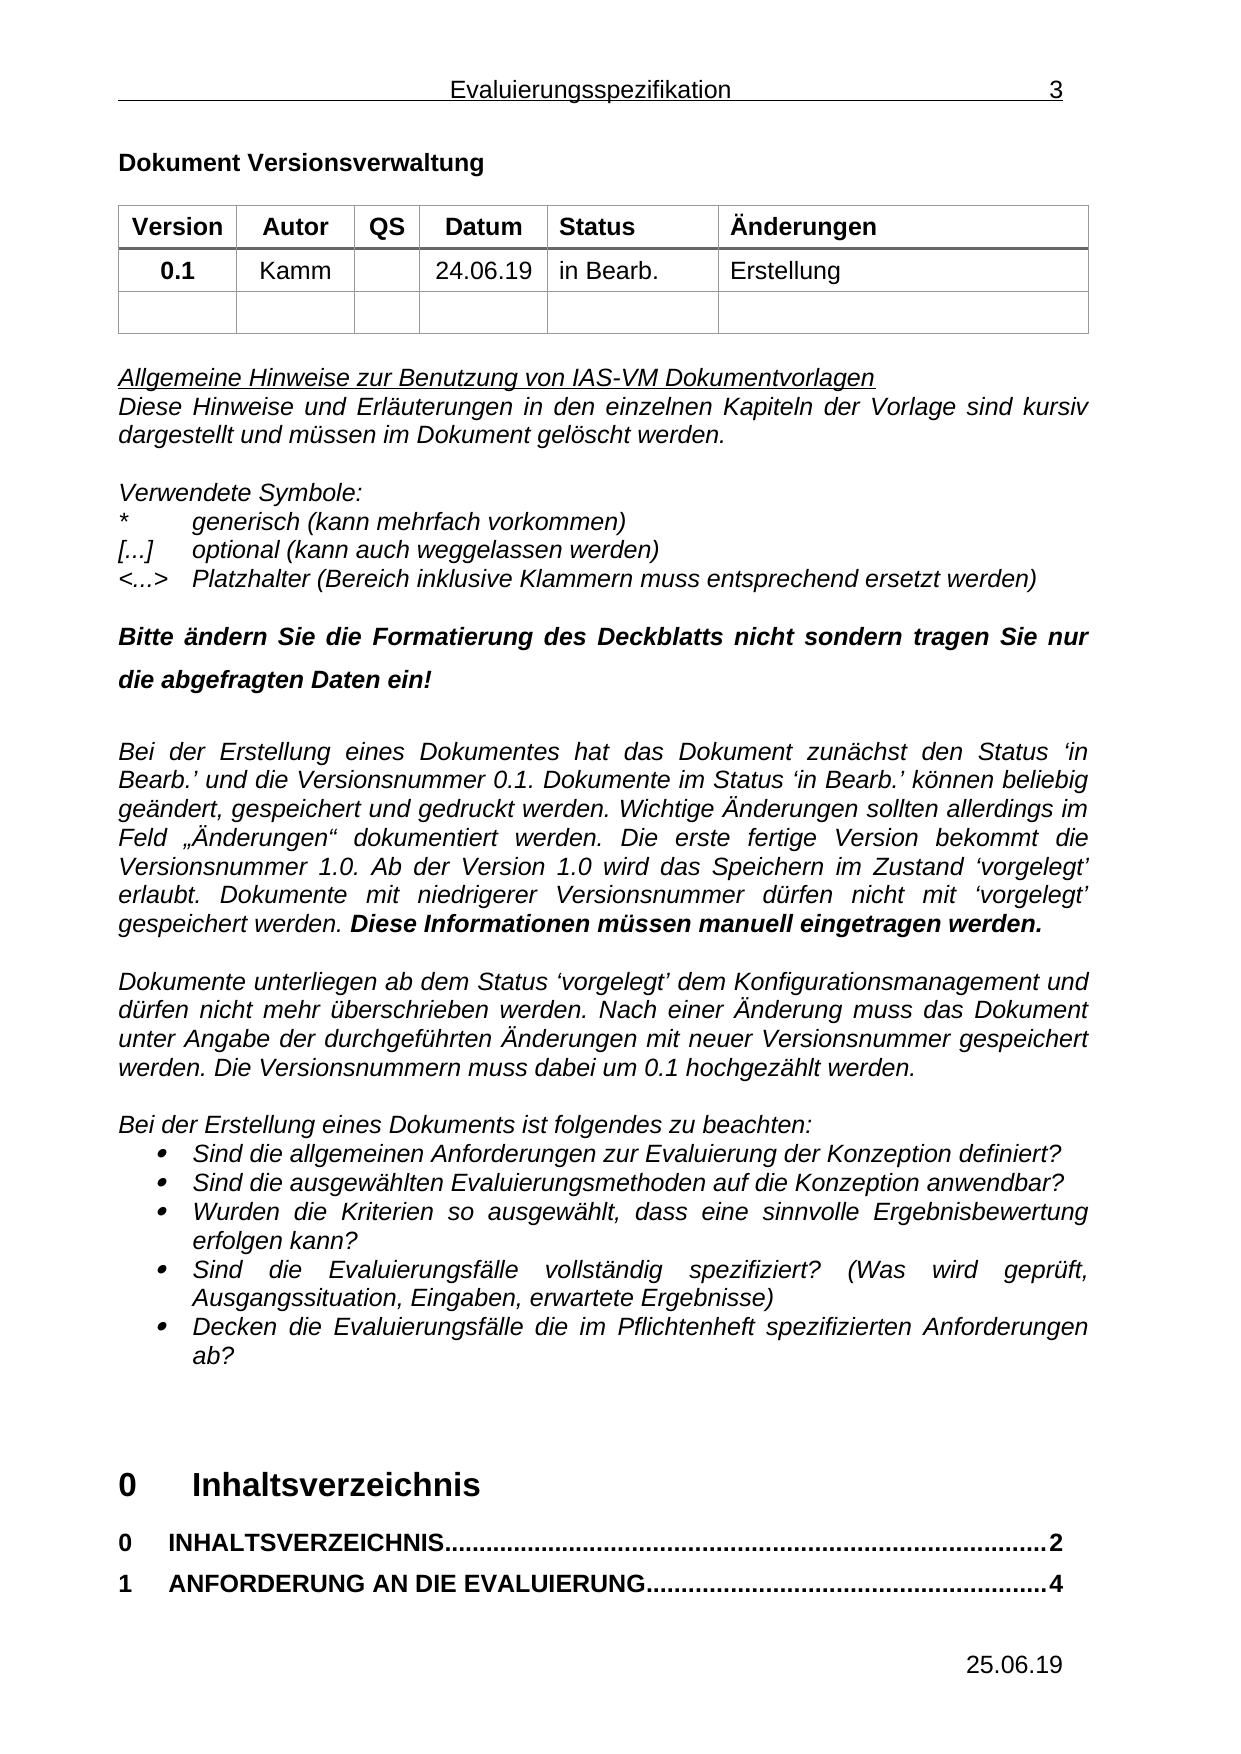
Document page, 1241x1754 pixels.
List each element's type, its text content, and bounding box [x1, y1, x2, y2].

table_cell [548, 292, 718, 333]
text Verwendete Symbole: [118, 478, 1092, 507]
table_header Status [548, 206, 718, 247]
text Dokumente unterliegen ab dem Status ‘vorgelegt’ dem Konfigurationsmanagement und dürfen nicht mehr überschrieben werden. Nach einer Änderung muss das Dokument unter Angabe der durchgeführten Änderungen mit neuer Versionsnummer gespeichert werden. Die Versionsnummern muss dabei um 0.1 hochgezählt werden. [118, 967, 1092, 1082]
text Bei der Erstellung eines Dokuments ist folgendes zu beachten: [118, 1111, 1092, 1139]
text Dokument Versionsverwaltung [118, 148, 1092, 176]
table_cell [355, 250, 419, 291]
list Sind die Evaluierungsfälle vollständig spezifiziert? (Was wird geprüft, Ausgangssituation, Eingaben, erwartete Ergebnisse) [155, 1254, 1092, 1312]
text Allgemeine Hinweise zur Benutzung von IAS-VM Dokumentvorlagen [118, 363, 1092, 392]
table_cell Erstellung [719, 250, 1088, 291]
table_header Änderungen [719, 206, 1088, 247]
table_cell 0.1 [119, 250, 236, 291]
text <...> Platzhalter (Bereich inklusive Klammern muss entsprechend ersetzt werden) [118, 564, 1092, 593]
table_cell [355, 292, 419, 333]
text [...] optional (kann auch weggelassen werden) [118, 536, 1092, 564]
text 1 Anforderung an die Evaluierung 4 [118, 1569, 1092, 1598]
table_header Datum [420, 206, 547, 247]
text Diese Hinweise und Erläuterungen in den einzelnen Kapiteln der Vorlage sind kursiv dargestellt und müssen im Dokument gelöscht werden. [118, 392, 1092, 449]
table_cell [420, 292, 547, 333]
subtitle Inhaltsverzeichnis [118, 1465, 1092, 1503]
text Bitte ändern Sie die Formatierung des Deckblatts nicht sondern tragen Sie nur die abgefragten Daten ein! [118, 622, 1092, 694]
table_cell 24.06.19 [420, 250, 547, 291]
text * generisch (kann mehrfach vorkommen) [118, 507, 1092, 536]
text Bei der Erstellung eines Dokumentes hat das Dokument zunächst den Status ‘in Bearb.’ und die Versionsnummer 0.1. Dokumente im Status ‘in Bearb.’ können beliebig geändert, gespeichert und gedruckt werden. Wichtige Änderungen sollten allerdings im Feld „Änderungen“ dokumentiert werden. Die erste fertige Version bekommt die Versionsnummer 1.0. Ab der Version 1.0 wird das Speichern im Zustand ‘vorgelegt’ erlaubt. Dokumente mit niedrigerer Versionsnummer dürfen nicht mit ‘vorgelegt’ gespeichert werden. Diese Informationen müssen manuell eingetragen werden. [118, 737, 1092, 938]
table_header QS [355, 206, 419, 247]
list Sind die allgemeinen Anforderungen zur Evaluierung der Konzeption definiert? [155, 1139, 1092, 1168]
table_cell Kamm [237, 250, 354, 291]
list Sind die ausgewählten Evaluierungsmethoden auf die Konzeption anwendbar? [155, 1168, 1092, 1197]
text 0 Inhaltsverzeichnis 2 [118, 1528, 1092, 1557]
list Wurden die Kriterien so ausgewählt, dass eine sinnvolle Ergebnisbewertung erfolgen kann? [155, 1197, 1092, 1254]
table_cell [237, 292, 354, 333]
table_header Autor [237, 206, 354, 247]
table_header Version [119, 206, 236, 247]
table_cell in Bearb. [548, 250, 718, 291]
table_cell [119, 292, 236, 333]
list Decken die Evaluierungsfälle die im Pflichtenheft spezifizierten Anforderungen ab? [155, 1312, 1092, 1370]
table_cell [719, 292, 1088, 333]
